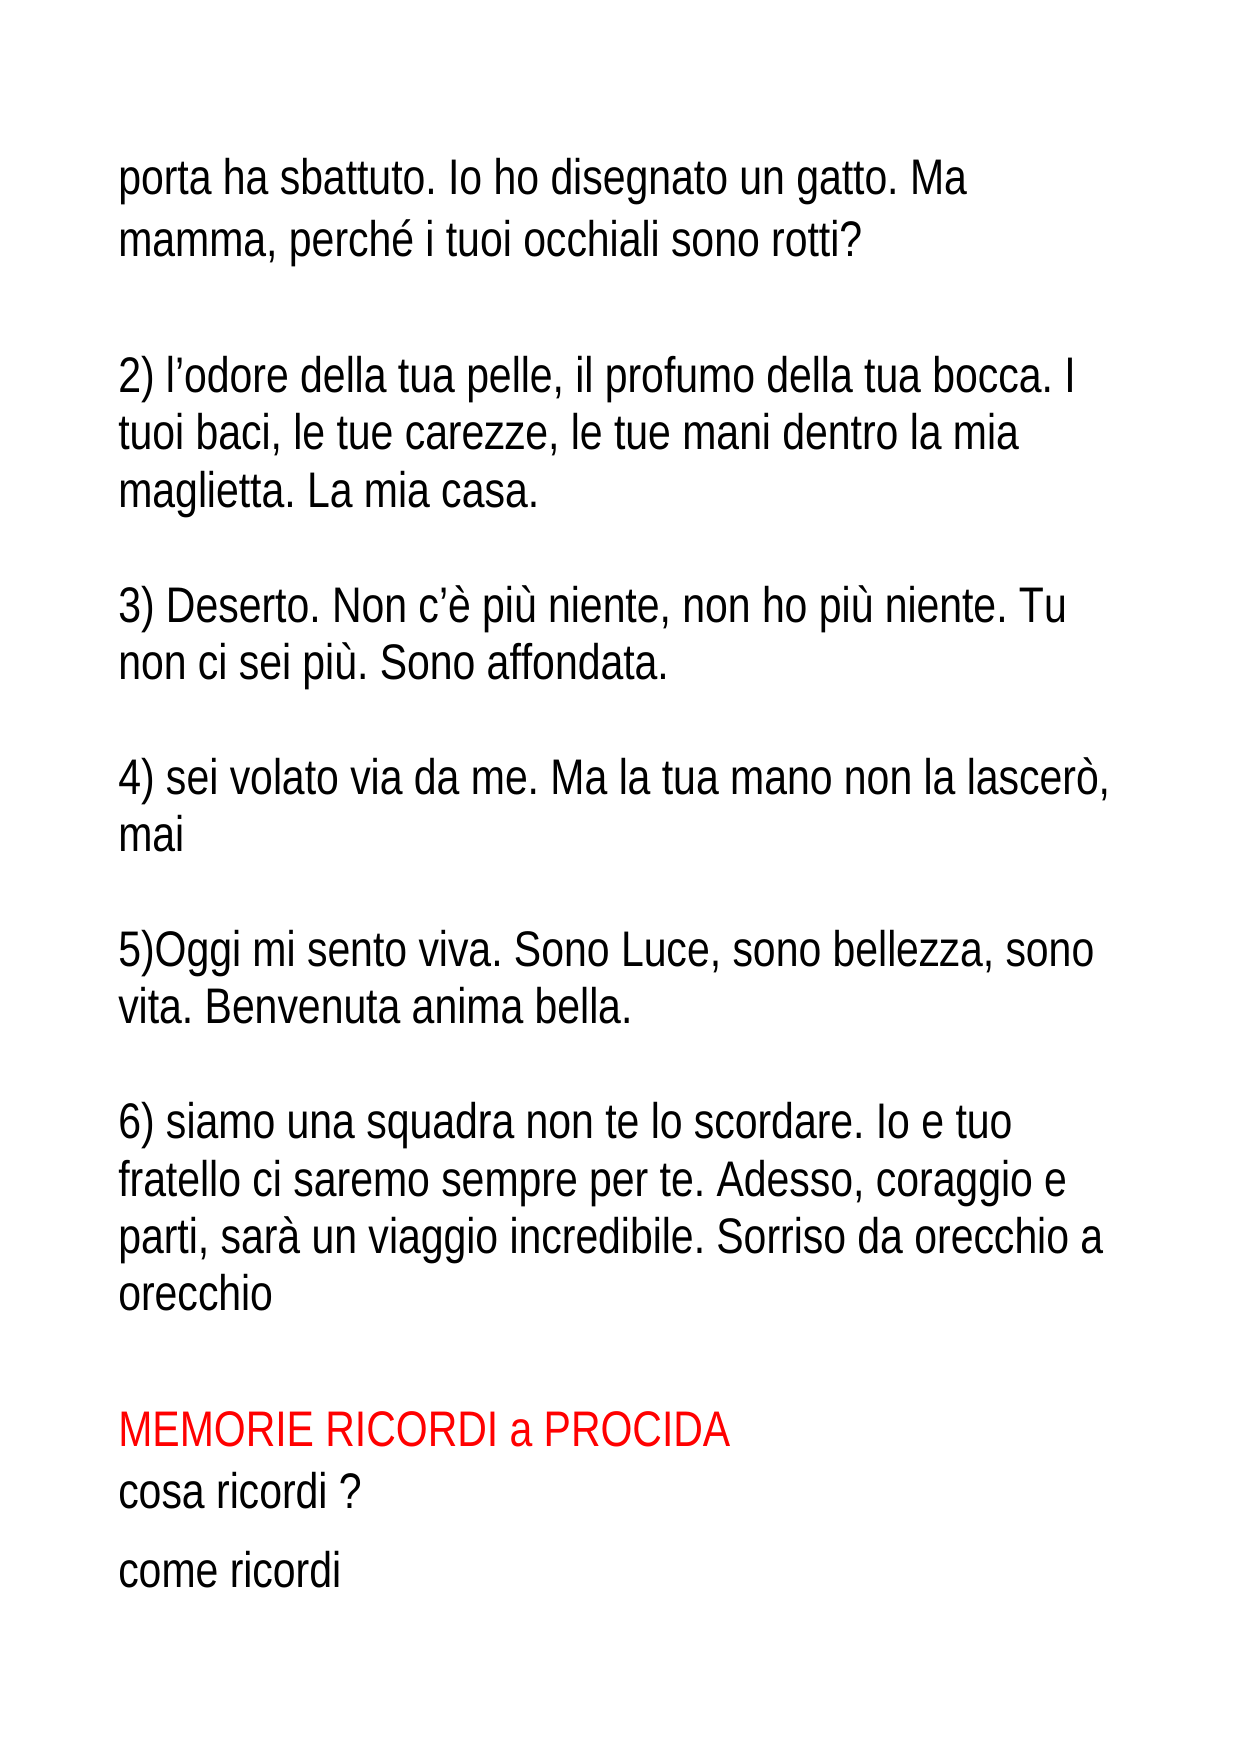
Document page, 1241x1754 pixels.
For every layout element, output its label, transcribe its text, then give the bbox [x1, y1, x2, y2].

text 2) l’odore della tua pelle, il profumo della tua bocca. I tuoi baci, le tue carezze, le tue mani dentro la mia maglietta. La mia casa. [118, 346, 1122, 518]
text 3) Deserto. Non c’è più niente, non ho più niente. Tu non ci sei più. Sono affondata. [118, 575, 1122, 690]
text 6) siamo una squadra non te lo scordare. Io e tuo fratello ci saremo sempre per te. Adesso, coraggio e parti, sarà un viaggio incredibile. Sorriso da orecchio a orecchio [118, 1092, 1122, 1321]
text 4) sei volato via da me. Ma la tua mano non la lascerò, mai [118, 747, 1122, 862]
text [118, 148, 1122, 267]
text come ricordi [118, 1541, 1122, 1598]
text 5)Oggi mi sento viva. Sono Luce, sono bellezza, sono vita. Benvenuta anima bella. [118, 919, 1122, 1034]
text MEMORIE RICORDI a PROCIDA cosa ricordi ? [118, 1400, 1122, 1519]
